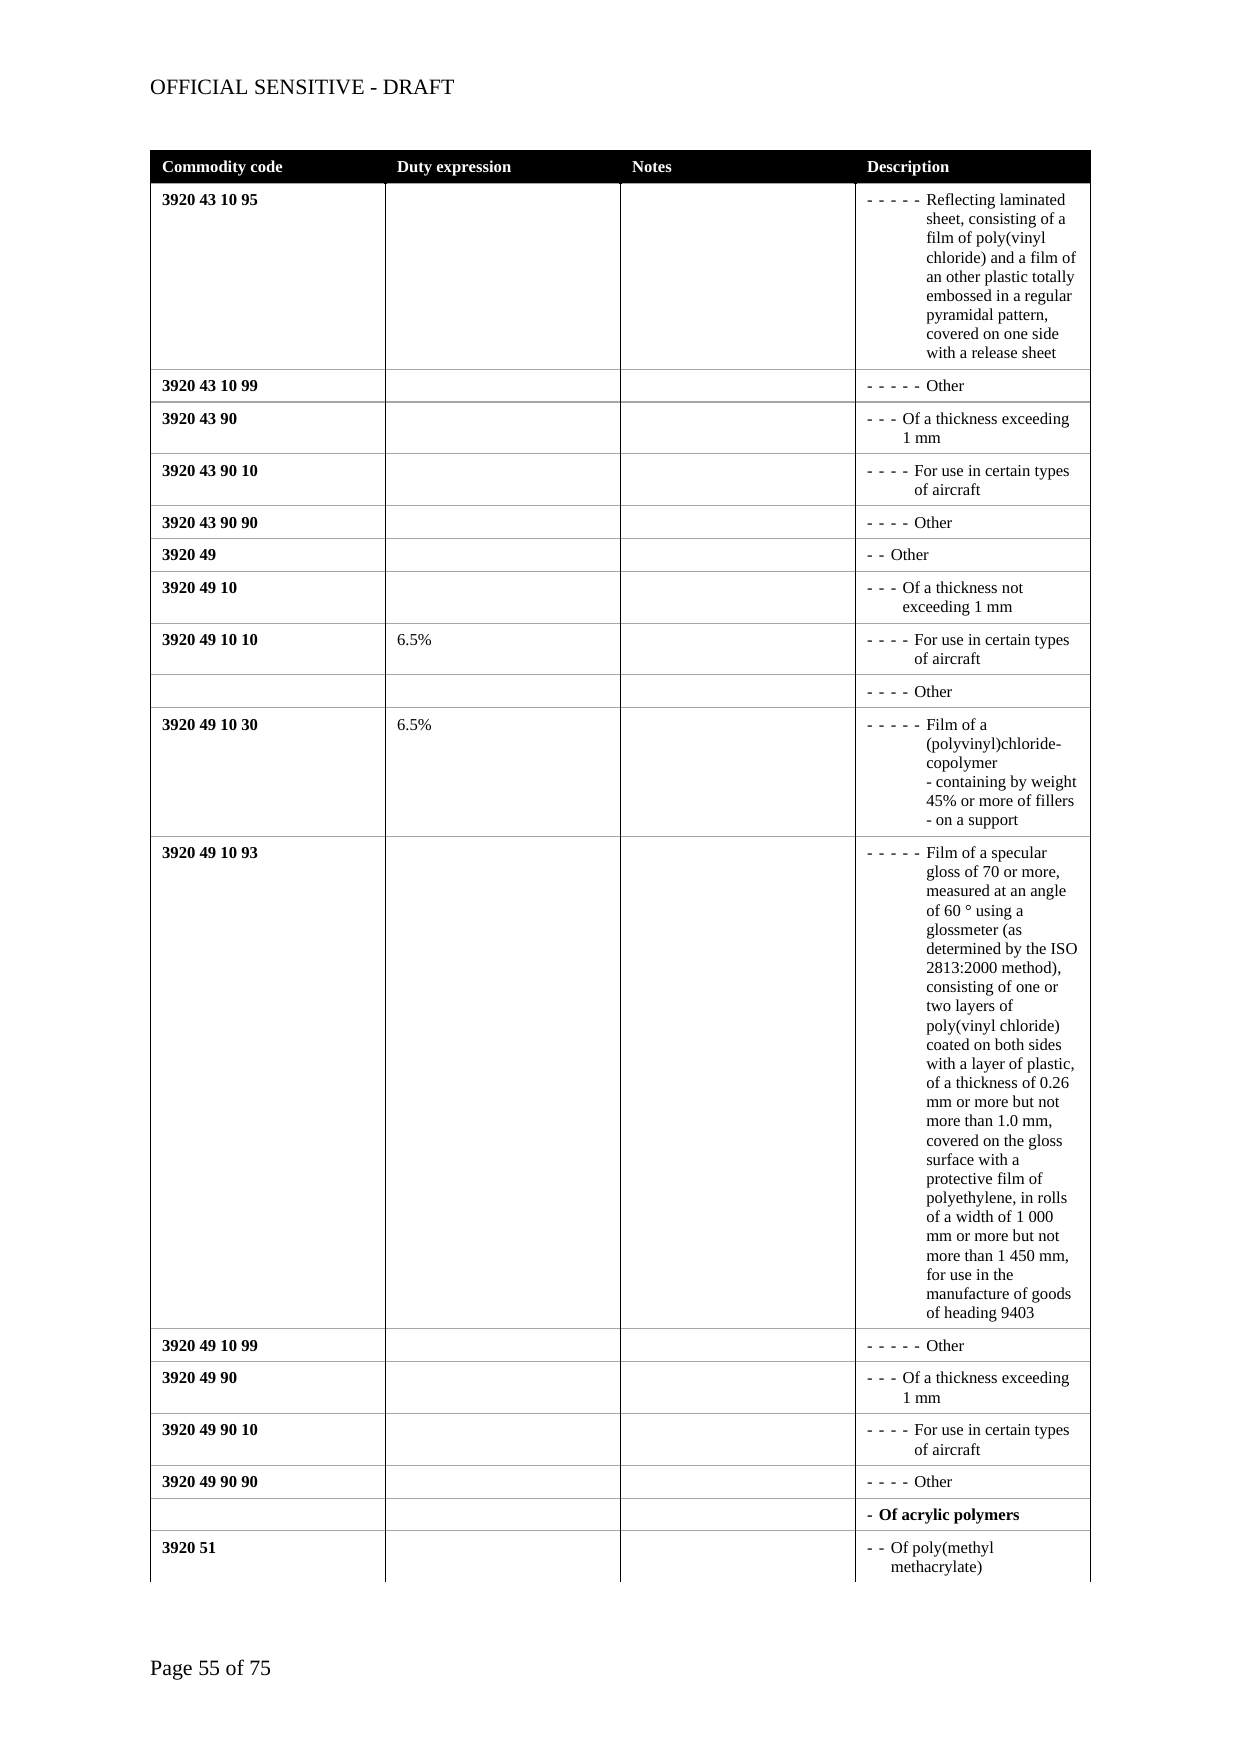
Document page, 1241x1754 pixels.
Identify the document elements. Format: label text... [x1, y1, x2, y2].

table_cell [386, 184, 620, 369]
table_header Notes [622, 151, 854, 183]
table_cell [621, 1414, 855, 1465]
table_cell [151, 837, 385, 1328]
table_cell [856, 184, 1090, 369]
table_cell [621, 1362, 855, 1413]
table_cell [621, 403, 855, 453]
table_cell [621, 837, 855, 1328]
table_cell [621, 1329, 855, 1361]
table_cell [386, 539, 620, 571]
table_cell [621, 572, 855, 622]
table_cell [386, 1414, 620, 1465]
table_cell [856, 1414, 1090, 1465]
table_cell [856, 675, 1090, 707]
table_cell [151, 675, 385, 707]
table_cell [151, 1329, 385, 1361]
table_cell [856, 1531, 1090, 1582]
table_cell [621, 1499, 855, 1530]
table_header Duty expression [387, 151, 619, 183]
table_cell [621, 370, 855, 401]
table_header Description [857, 151, 1090, 183]
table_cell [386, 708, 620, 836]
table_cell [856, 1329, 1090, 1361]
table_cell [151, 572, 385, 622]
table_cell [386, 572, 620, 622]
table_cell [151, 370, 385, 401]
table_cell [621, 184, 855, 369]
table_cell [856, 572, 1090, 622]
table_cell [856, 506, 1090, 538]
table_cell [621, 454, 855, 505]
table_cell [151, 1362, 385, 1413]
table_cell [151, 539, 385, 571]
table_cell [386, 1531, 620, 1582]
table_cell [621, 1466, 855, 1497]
table_header Commodity code [151, 151, 384, 183]
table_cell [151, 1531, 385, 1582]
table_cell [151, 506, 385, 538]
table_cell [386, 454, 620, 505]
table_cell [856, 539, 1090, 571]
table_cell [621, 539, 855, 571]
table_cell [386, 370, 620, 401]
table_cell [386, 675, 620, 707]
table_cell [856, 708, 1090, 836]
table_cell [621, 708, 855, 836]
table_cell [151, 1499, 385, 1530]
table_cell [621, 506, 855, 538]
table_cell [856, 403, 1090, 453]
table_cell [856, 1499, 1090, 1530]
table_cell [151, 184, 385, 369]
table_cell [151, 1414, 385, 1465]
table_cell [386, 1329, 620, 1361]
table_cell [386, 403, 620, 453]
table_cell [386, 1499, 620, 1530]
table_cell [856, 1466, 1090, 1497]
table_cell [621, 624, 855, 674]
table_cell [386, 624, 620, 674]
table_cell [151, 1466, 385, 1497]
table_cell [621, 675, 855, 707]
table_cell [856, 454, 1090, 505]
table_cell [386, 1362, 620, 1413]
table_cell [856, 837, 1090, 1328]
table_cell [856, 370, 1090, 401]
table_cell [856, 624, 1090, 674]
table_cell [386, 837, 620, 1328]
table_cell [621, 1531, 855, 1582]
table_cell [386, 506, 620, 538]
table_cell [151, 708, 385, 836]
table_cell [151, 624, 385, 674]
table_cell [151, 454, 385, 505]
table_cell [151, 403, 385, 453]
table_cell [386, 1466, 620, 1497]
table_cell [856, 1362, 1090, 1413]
